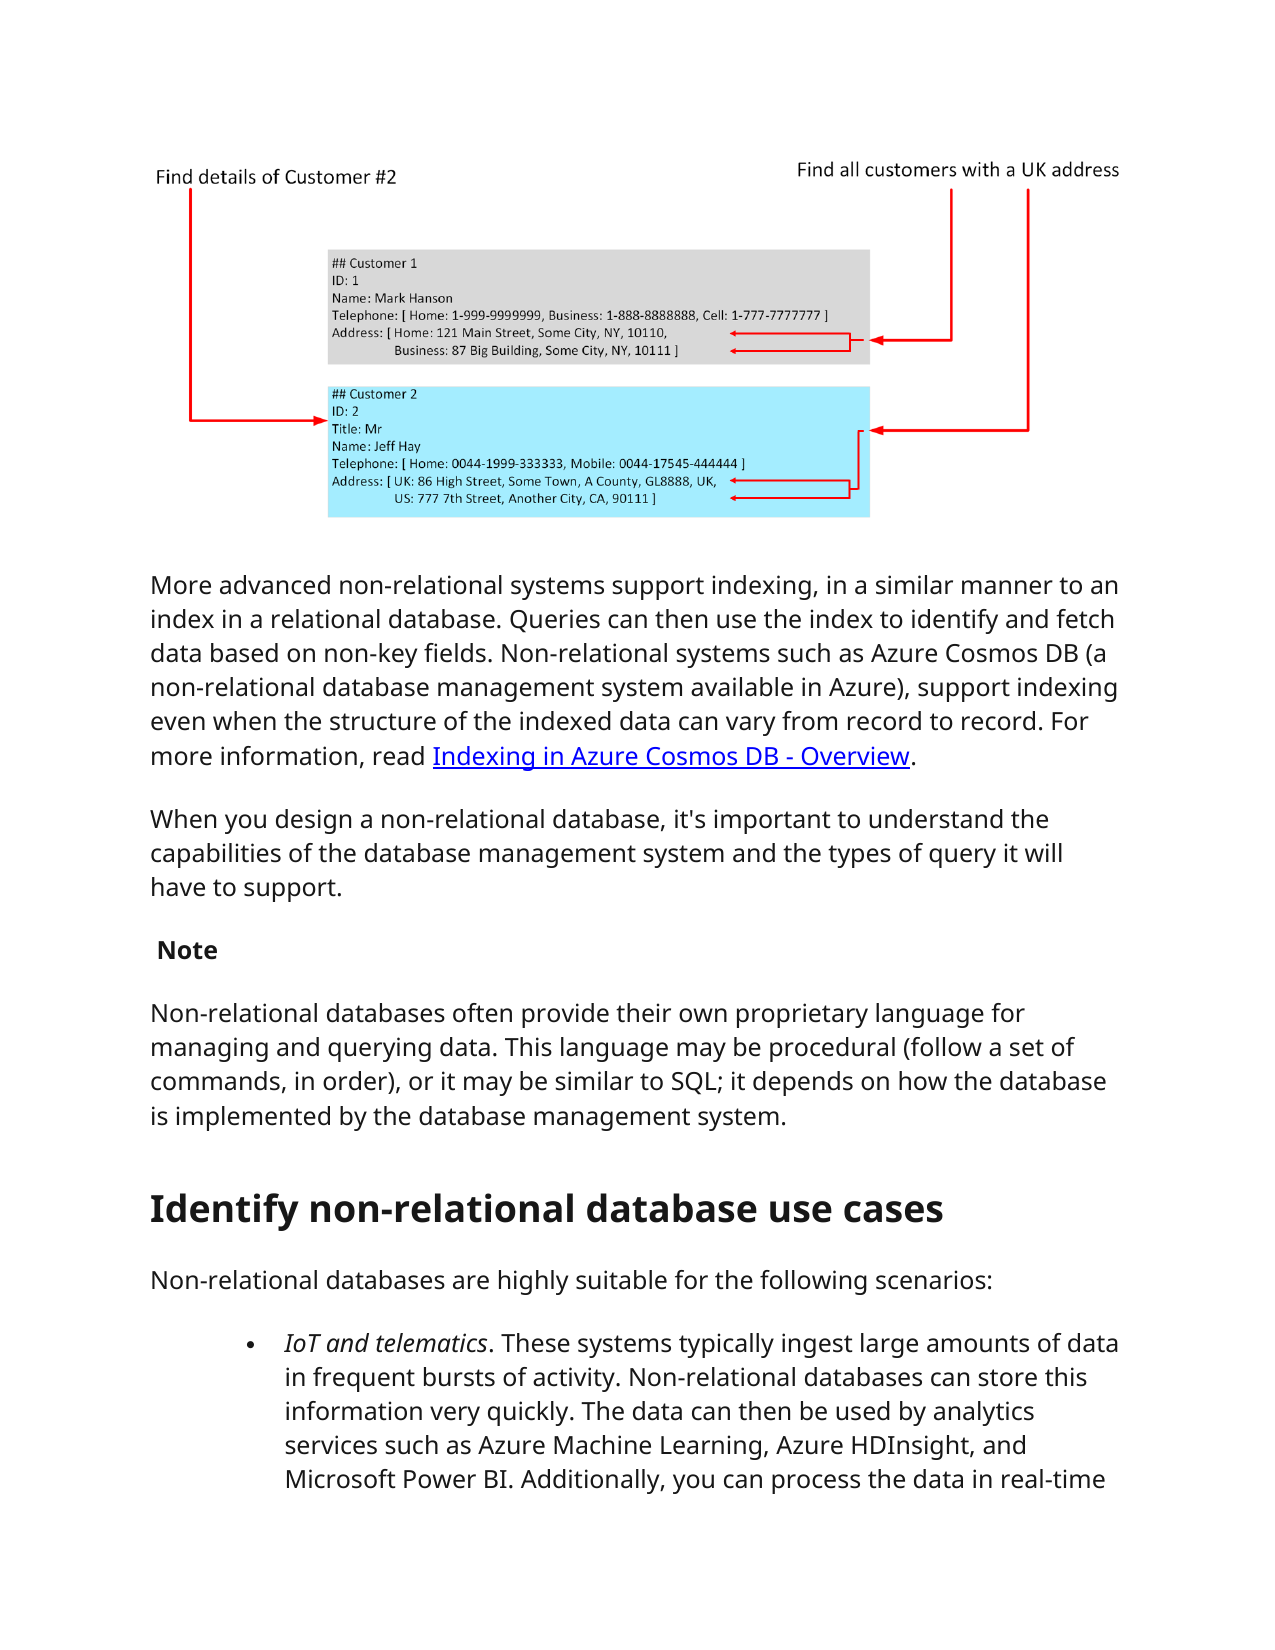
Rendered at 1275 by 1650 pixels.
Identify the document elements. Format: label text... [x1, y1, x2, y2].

text Non-relational databases often provide their own proprietary language for managing and querying data. This language may be procedural (follow a set of commands, in order), or it may be similar to SQL; it depends on how the database is implemented by the database management system. [150, 996, 1125, 1132]
picture [150, 150, 1125, 539]
title Note [150, 933, 1125, 967]
subtitle Identify non-relational database use cases [150, 1182, 1125, 1233]
text When you design a non-relational database, it's important to understand the capabilities of the database management system and the types of query it will have to support. [150, 801, 1125, 903]
text More advanced non-relational systems support indexing, in a similar manner to an index in a relational database. Queries can then use the index to identify and fetch data based on non-key fields. Non-relational systems such as Azure Cosmos DB (a non-relational database management system available in Azure), support indexing even when the structure of the indexed data can vary from record to record. For more information, read Indexing in Azure Cosmos DB - Overview. [150, 568, 1125, 772]
text Non-relational databases are highly suitable for the following scenarios: [150, 1262, 1125, 1296]
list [247, 1326, 1125, 1496]
